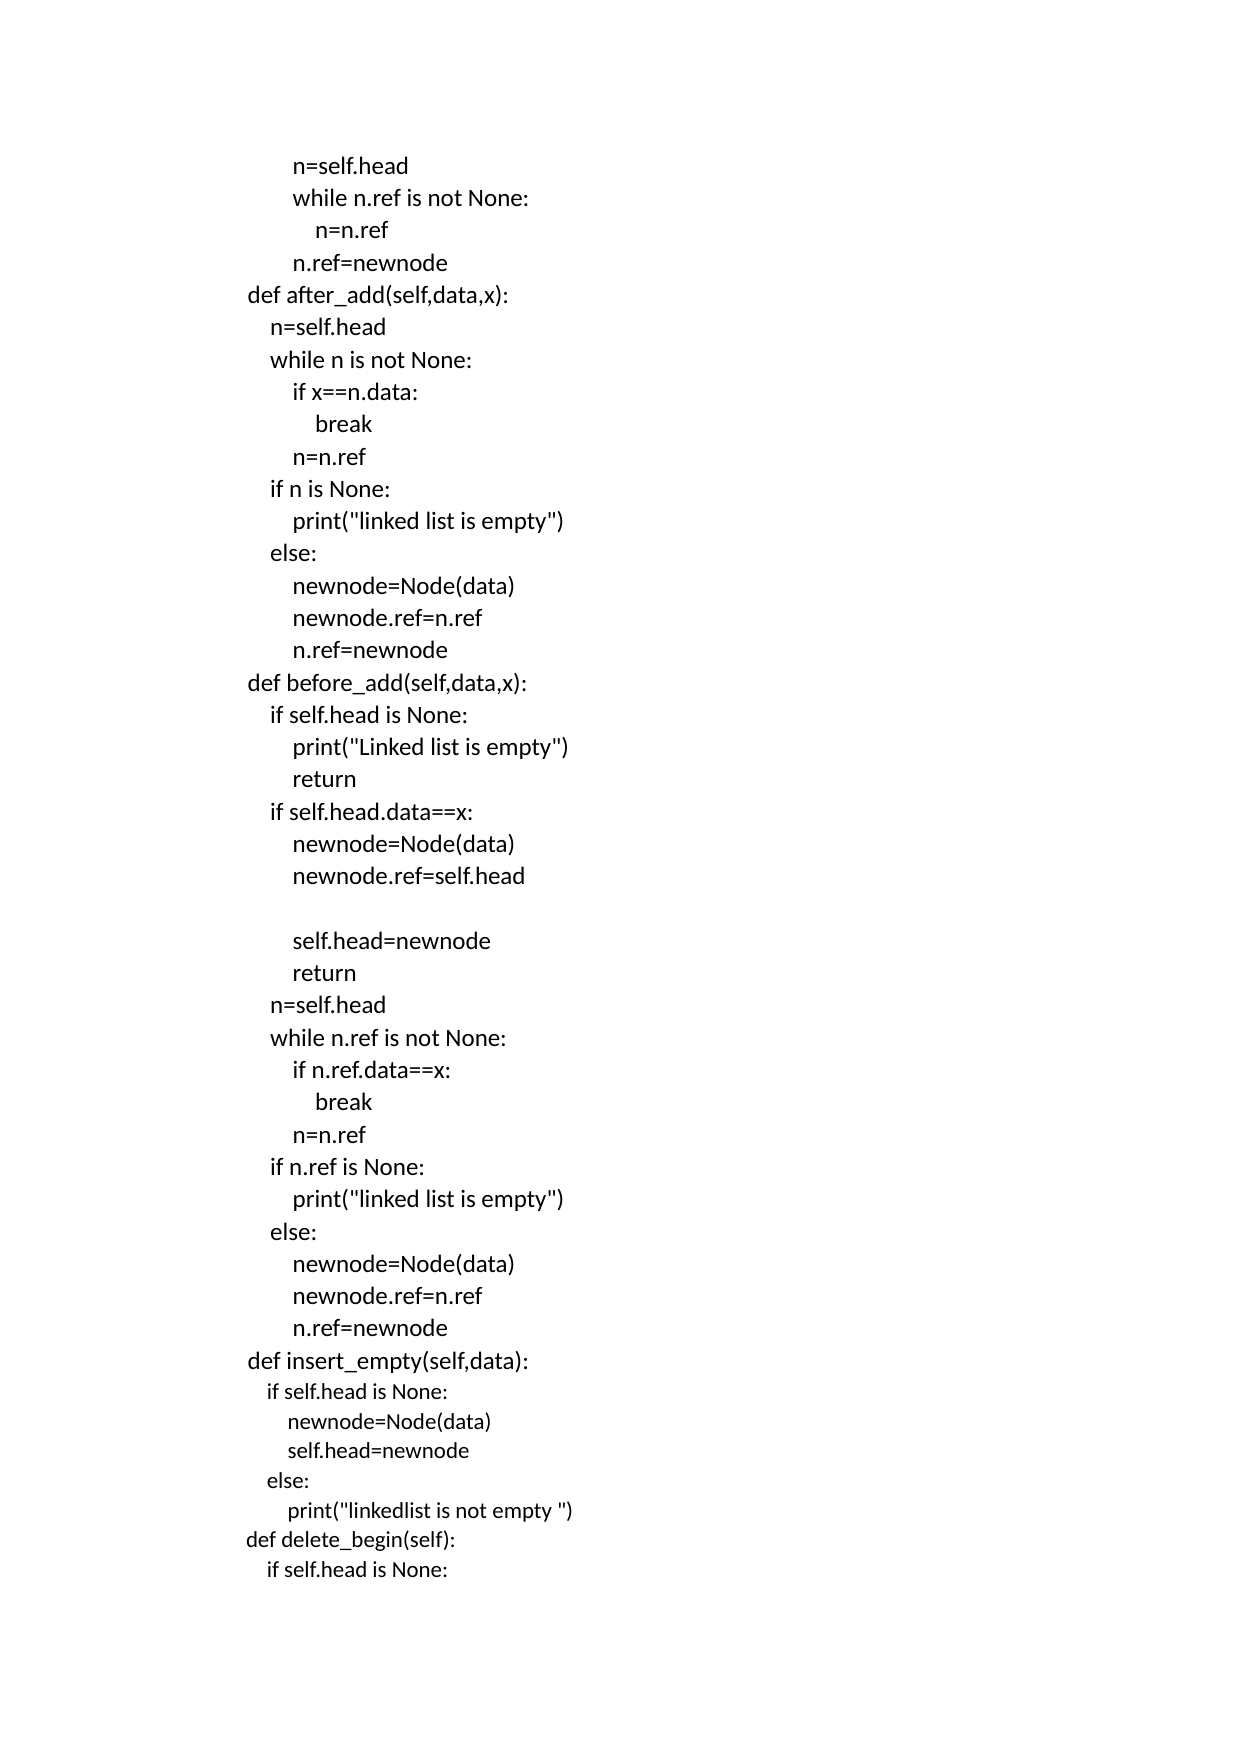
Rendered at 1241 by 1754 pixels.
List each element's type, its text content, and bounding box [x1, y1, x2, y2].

list newnode=Node(data) [225, 1248, 1090, 1278]
list n.ref=newnode [225, 1312, 1090, 1343]
list n=n.ref [225, 441, 1090, 471]
list newnode=Node(data) [225, 570, 1090, 600]
list newnode.ref=self.head [225, 860, 1090, 891]
list n=n.ref [225, 214, 1090, 245]
list newnode=Node(data) [225, 828, 1090, 859]
list else: [225, 1466, 1090, 1494]
list if n.ref.data==x: [225, 1054, 1090, 1085]
list n.ref=newnode [225, 247, 1090, 277]
list return [225, 957, 1090, 988]
list if self.head is None: [225, 1377, 1090, 1405]
list if self.head is None: [225, 1555, 1090, 1583]
list if n is None: [225, 473, 1090, 503]
list newnode=Node(data) [225, 1407, 1090, 1435]
list else: [225, 1216, 1090, 1246]
list return [225, 763, 1090, 794]
list self.head=newnode [225, 925, 1090, 956]
list if n.ref is None: [225, 1151, 1090, 1182]
list if self.head is None: [225, 699, 1090, 729]
list break [225, 1086, 1090, 1117]
list if self.head.data==x: [225, 796, 1090, 826]
list else: [225, 537, 1090, 568]
list print("Linked list is empty") [225, 731, 1090, 762]
list def after_add(self,data,x): [225, 279, 1090, 310]
list self.head=newnode [225, 1436, 1090, 1464]
list n=self.head [225, 150, 1090, 181]
list if x==n.data: [225, 376, 1090, 407]
list def insert_empty(self,data): [225, 1345, 1090, 1375]
list print("linked list is empty") [225, 1183, 1090, 1214]
list while n.ref is not None: [225, 1022, 1090, 1052]
list while n is not None: [225, 344, 1090, 374]
list n=self.head [225, 989, 1090, 1020]
list n=n.ref [225, 1119, 1090, 1149]
list break [225, 408, 1090, 439]
list n=self.head [225, 311, 1090, 342]
list def delete_begin(self): [225, 1526, 1090, 1553]
list newnode.ref=n.ref [225, 1280, 1090, 1311]
list newnode.ref=n.ref [225, 602, 1090, 633]
list while n.ref is not None: [225, 182, 1090, 213]
list def before_add(self,data,x): [225, 667, 1090, 697]
list n.ref=newnode [225, 634, 1090, 665]
list print("linked list is empty") [225, 505, 1090, 536]
list print("linkedlist is not empty ") [225, 1496, 1090, 1524]
